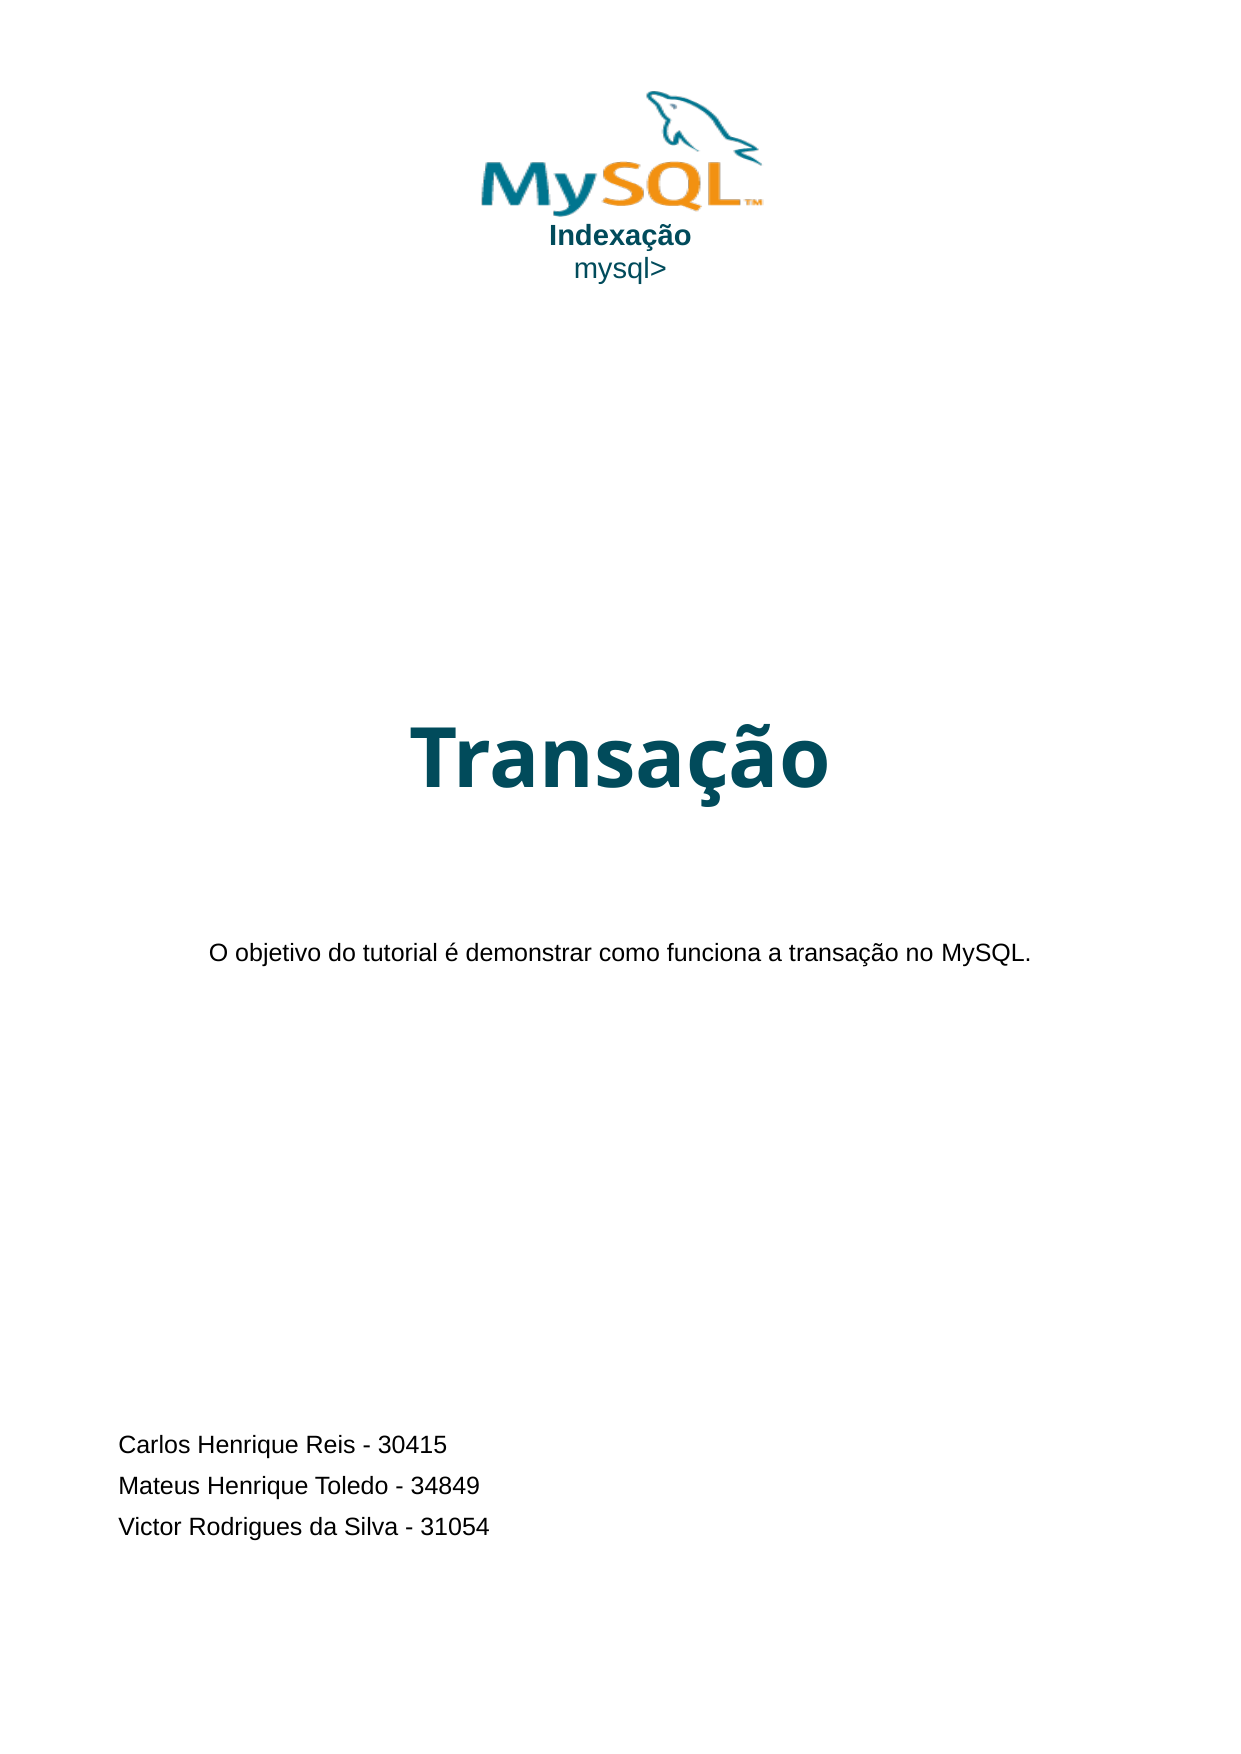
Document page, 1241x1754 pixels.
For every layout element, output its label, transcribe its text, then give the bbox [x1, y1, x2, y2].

text Transação [118, 690, 1122, 820]
text Victor Rodrigues da Silva - 31054 [118, 1510, 1122, 1543]
text O objetivo do tutorial é demonstrar como funciona a transação no MySQL. [118, 936, 1122, 968]
text Carlos Henrique Reis - 30415 [118, 1428, 1122, 1461]
text Mateus Henrique Toledo - 34849 [118, 1469, 1122, 1502]
picture [474, 88, 767, 218]
